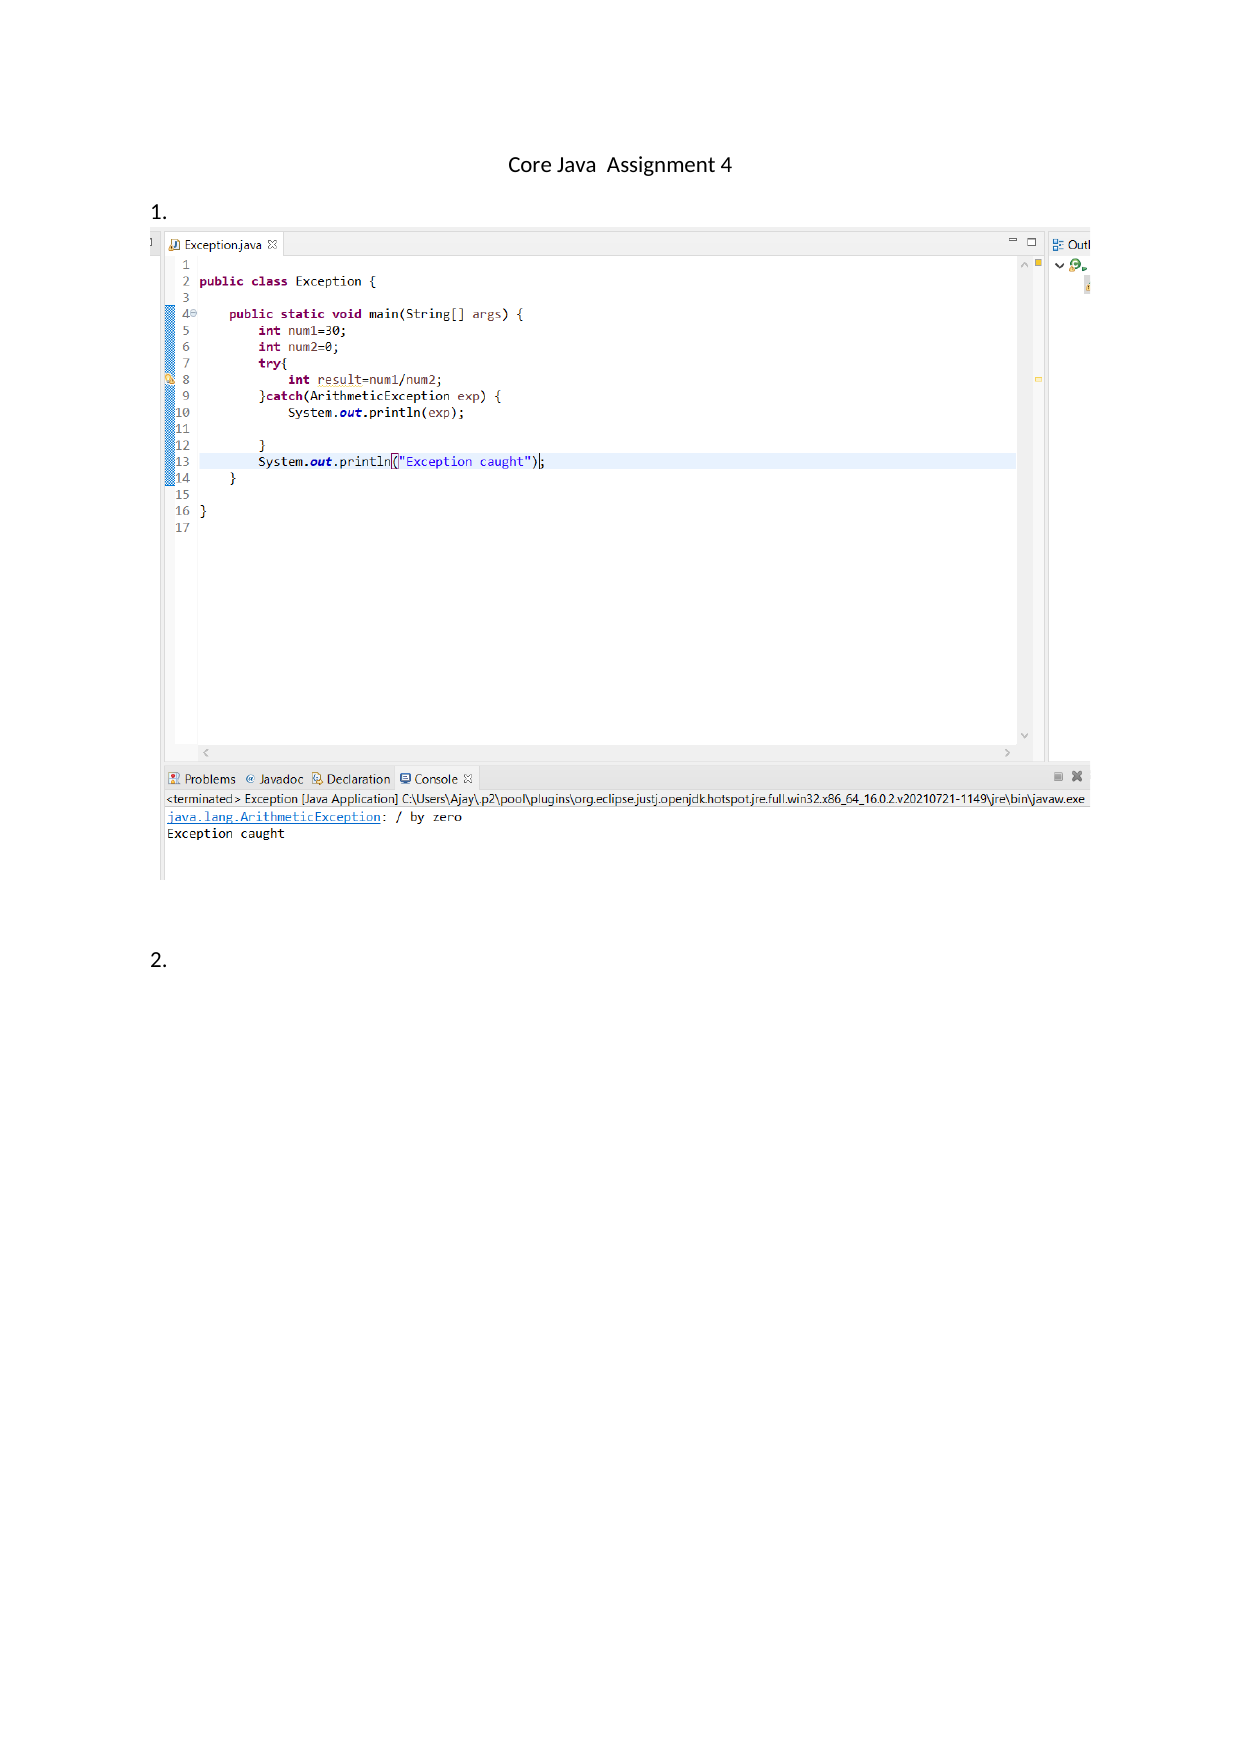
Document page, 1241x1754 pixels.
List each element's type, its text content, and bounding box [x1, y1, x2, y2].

text Core Java Assignment 4 [150, 150, 1090, 178]
text 2. [150, 945, 1090, 973]
picture [150, 227, 1091, 880]
text 1. [150, 197, 1090, 227]
